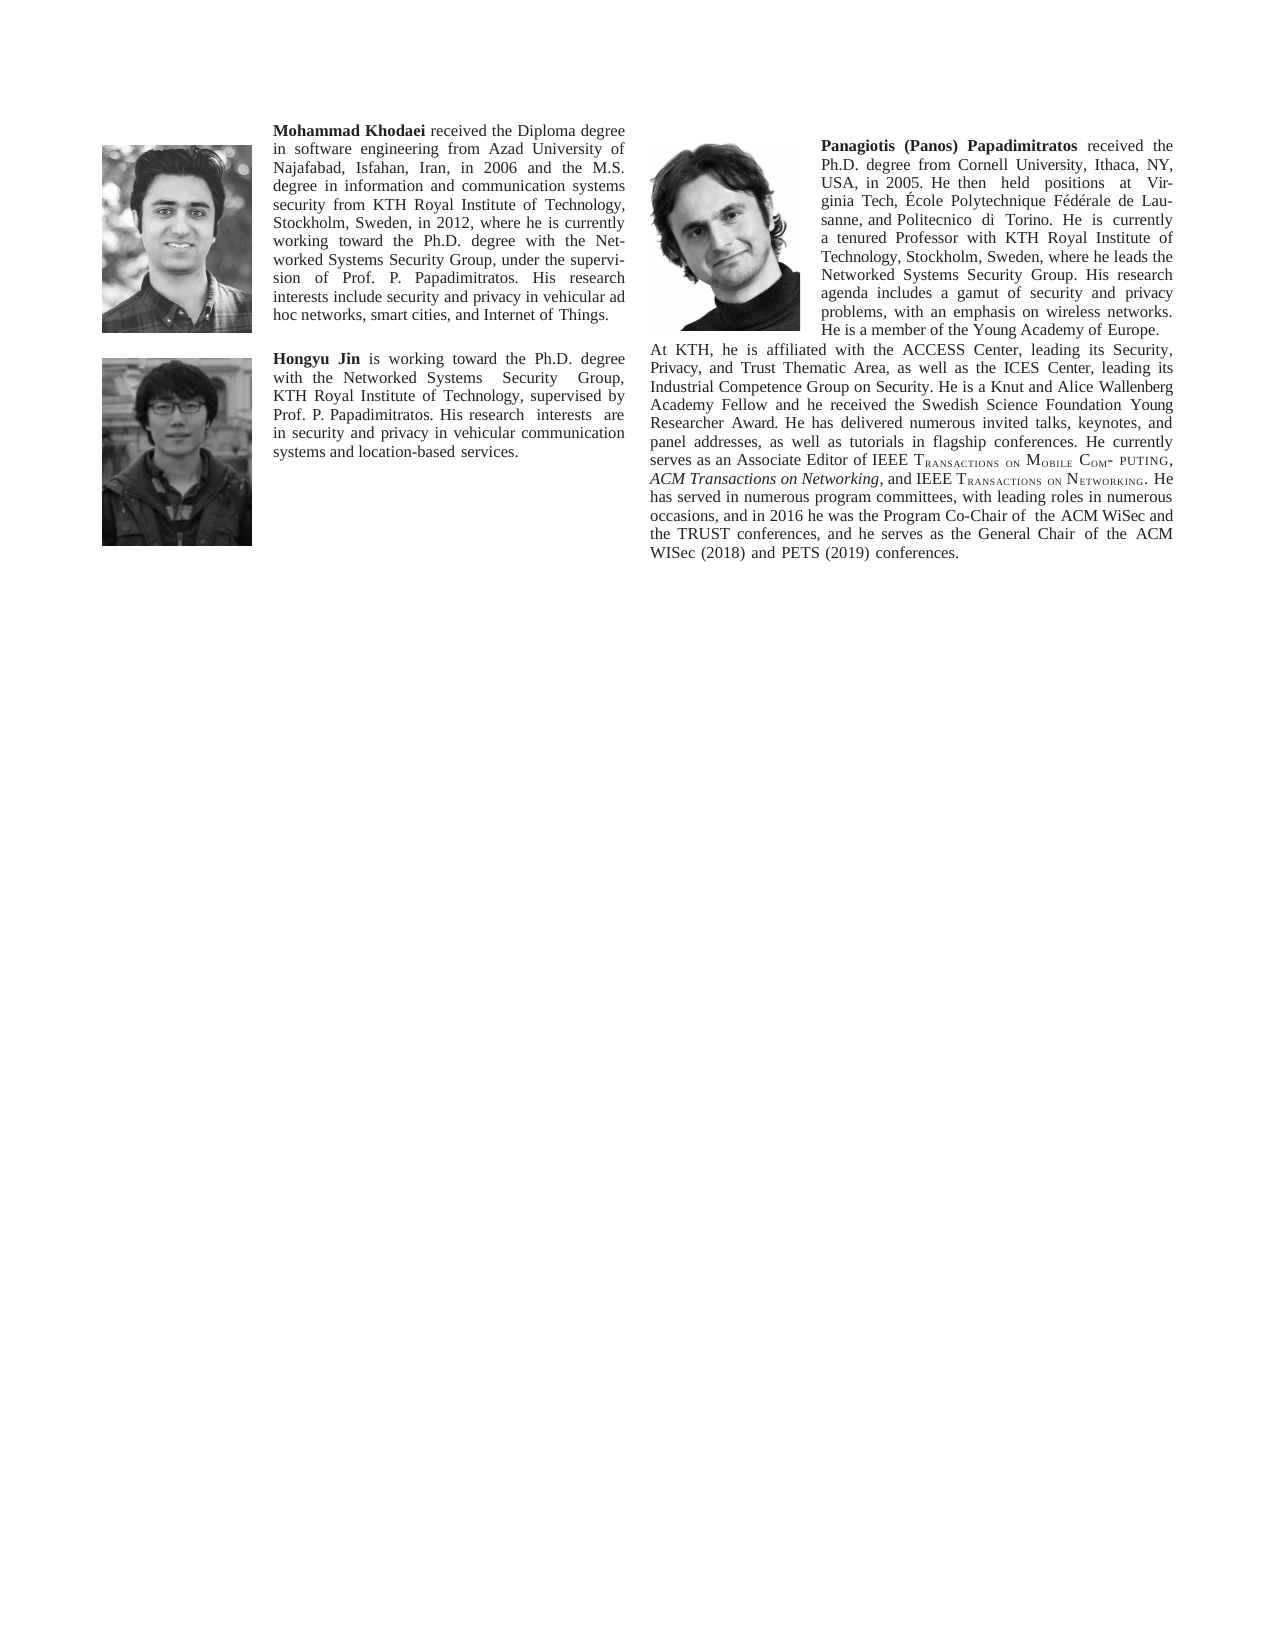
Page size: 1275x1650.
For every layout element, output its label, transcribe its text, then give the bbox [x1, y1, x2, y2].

picture [102, 145, 252, 333]
picture [102, 358, 252, 546]
picture [650, 143, 800, 331]
text Mohammad Khodaei received the Diploma degree in software engineering from Azad University of Najafabad, Isfahan, Iran, in 2006 and the M.S. degree in information and communication systems security from KTH Royal Institute of Technology, Stockholm, Sweden, in 2012, where he is currently working toward the Ph.D. degree with the Net- worked Systems Security Group, under the supervi- sion of Prof. P. Papadimitratos. His research interests include security and privacy in vehicular ad hoc networks, smart cities, and Internet of Things. [273, 121, 625, 324]
text Panagiotis (Panos) Papadimitratos received the Ph.D. degree from Cornell University, Ithaca, NY, USA, in 2005. He then held positions at Vir- ginia Tech, École Polytechnique Fédérale de Lau- sanne, and Politecnico di Torino. He is currently a tenured Professor with KTH Royal Institute of Technology, Stockholm, Sweden, where he leads the Networked Systems Security Group. His research agenda includes a gamut of security and privacy problems, with an emphasis on wireless networks. He is a member of the Young Academy of Europe. [821, 137, 1173, 339]
text Hongyu Jin is working toward the Ph.D. degree with the Networked Systems Security Group, KTH Royal Institute of Technology, supervised by Prof. P. Papadimitratos. His research interests are in security and privacy in vehicular communication systems and location-based services. [273, 350, 625, 461]
text At KTH, he is affiliated with the ACCESS Center, leading its Security, Privacy, and Trust Thematic Area, as well as the ICES Center, leading its Industrial Competence Group on Security. He is a Knut and Alice Wallenberg Academy Fellow and he received the Swedish Science Foundation Young Researcher Award. He has delivered numerous invited talks, keynotes, and panel addresses, as well as tutorials in flagship conferences. He currently serves as an Associate Editor of IEEE TRANSACTIONS ON MOBILE COM- PUTING, ACM Transactions on Networking, and IEEE TRANSACTIONS ON NETWORKING. He has served in numerous program committees, with leading roles in numerous occasions, and in 2016 he was the Program Co-Chair of the ACM WiSec and the TRUST conferences, and he serves as the General Chair of the ACM WISec (2018) and PETS (2019) conferences. [650, 340, 1173, 562]
